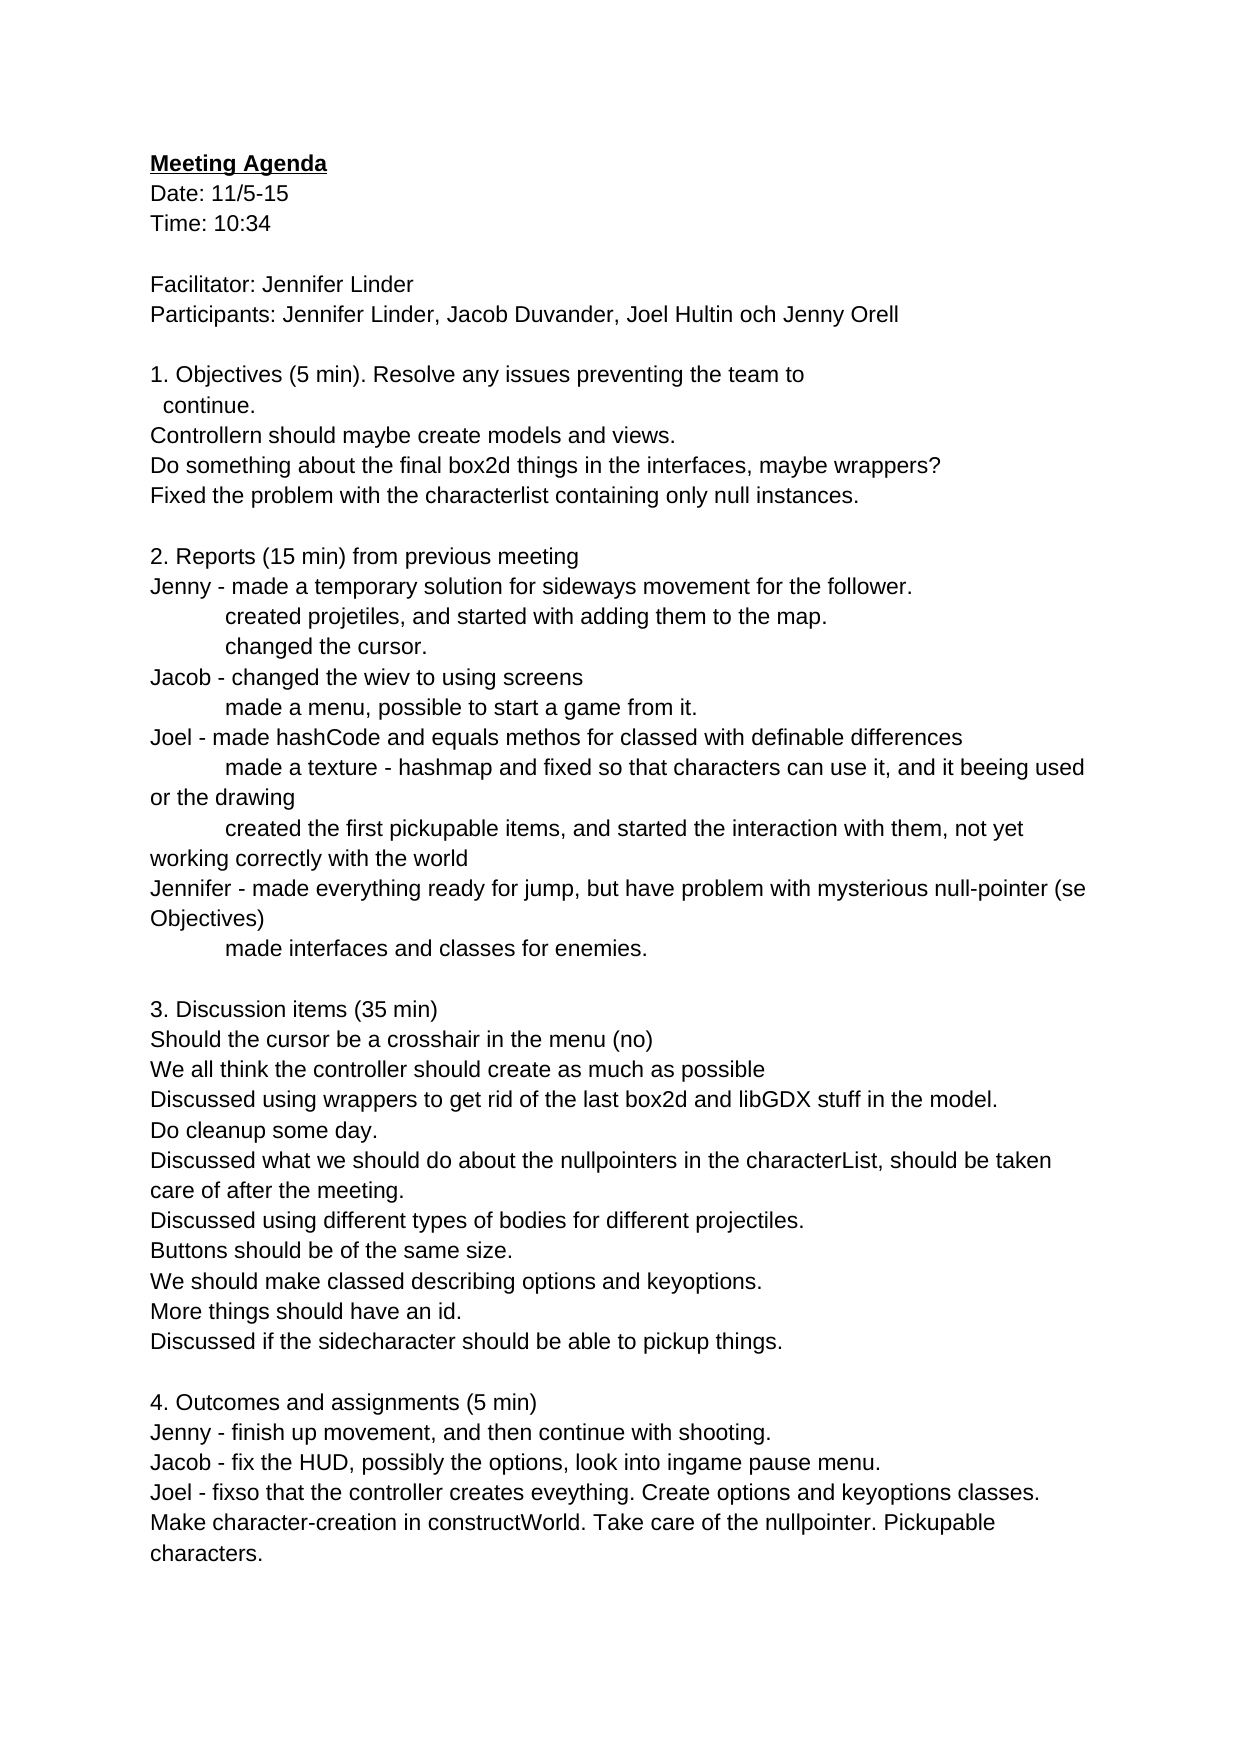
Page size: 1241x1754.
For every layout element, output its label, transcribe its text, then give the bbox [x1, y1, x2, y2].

text Meeting Agenda Date: 11/5-15 Time: 10:34 Facilitator: Jennifer Linder Participants: Jennifer Linder, Jacob Duvander, Joel Hultin och Jenny Orell 1. Objectives (5 min). Resolve any issues preventing the team to continue. Controllern should maybe create models and views. [150, 150, 1090, 448]
text Joel - made hashCode and equals methos for classed with definable differences [150, 724, 1090, 750]
text Jenny - finish up movement, and then continue with shooting. [150, 1419, 1090, 1445]
text made interfaces and classes for enemies. 3. Discussion items (35 min) [150, 935, 1090, 1022]
text 2. Reports (15 min) from previous meeting Jenny - made a temporary solution for sideways movement for the follower. [150, 512, 1090, 599]
text We all think the controller should create as much as possible [150, 1056, 1090, 1083]
text 4. Outcomes and assignments (5 min) [150, 1358, 1090, 1415]
text Discussed what we should do about the nullpointers in the characterList, should be taken care of after the meeting. [150, 1147, 1090, 1203]
text Jacob - changed the wiev to using screens [150, 663, 1090, 690]
text Jennifer - made everything ready for jump, but have problem with mysterious null-pointer (se Objectives) [150, 875, 1090, 932]
text Joel - fixso that the controller creates eveything. Create options and keyoptions classes. Make character-creation in constructWorld. Take care of the nullpointer. Pickupable characters. [150, 1479, 1090, 1566]
text changed the cursor. [150, 633, 1090, 660]
text Buttons should be of the same size. [150, 1237, 1090, 1264]
text Discussed using wrappers to get rid of the last box2d and libGDX stuff in the model. Do cleanup some day. [150, 1086, 1090, 1143]
text We should make classed describing options and keyoptions. [150, 1268, 1090, 1294]
text created projetiles, and started with adding them to the map. [150, 603, 1090, 629]
text Jacob - fix the HUD, possibly the options, look into ingame pause menu. [150, 1449, 1090, 1475]
text made a menu, possible to start a game from it. [150, 694, 1090, 720]
text Should the cursor be a crosshair in the menu (no) [150, 1026, 1090, 1052]
text made a texture - hashmap and fixed so that characters can use it, and it beeing used or the drawing [150, 754, 1090, 811]
text Discussed if the sidecharacter should be able to pickup things. [150, 1328, 1090, 1354]
text Discussed using different types of bodies for different projectiles. [150, 1207, 1090, 1234]
text Do something about the final box2d things in the interfaces, maybe wrappers? [150, 452, 1090, 478]
text More things should have an id. [150, 1298, 1090, 1324]
text created the first pickupable items, and started the interaction with them, not yet working correctly with the world [150, 814, 1090, 871]
text Fixed the problem with the characterlist containing only null instances. [150, 482, 1090, 509]
